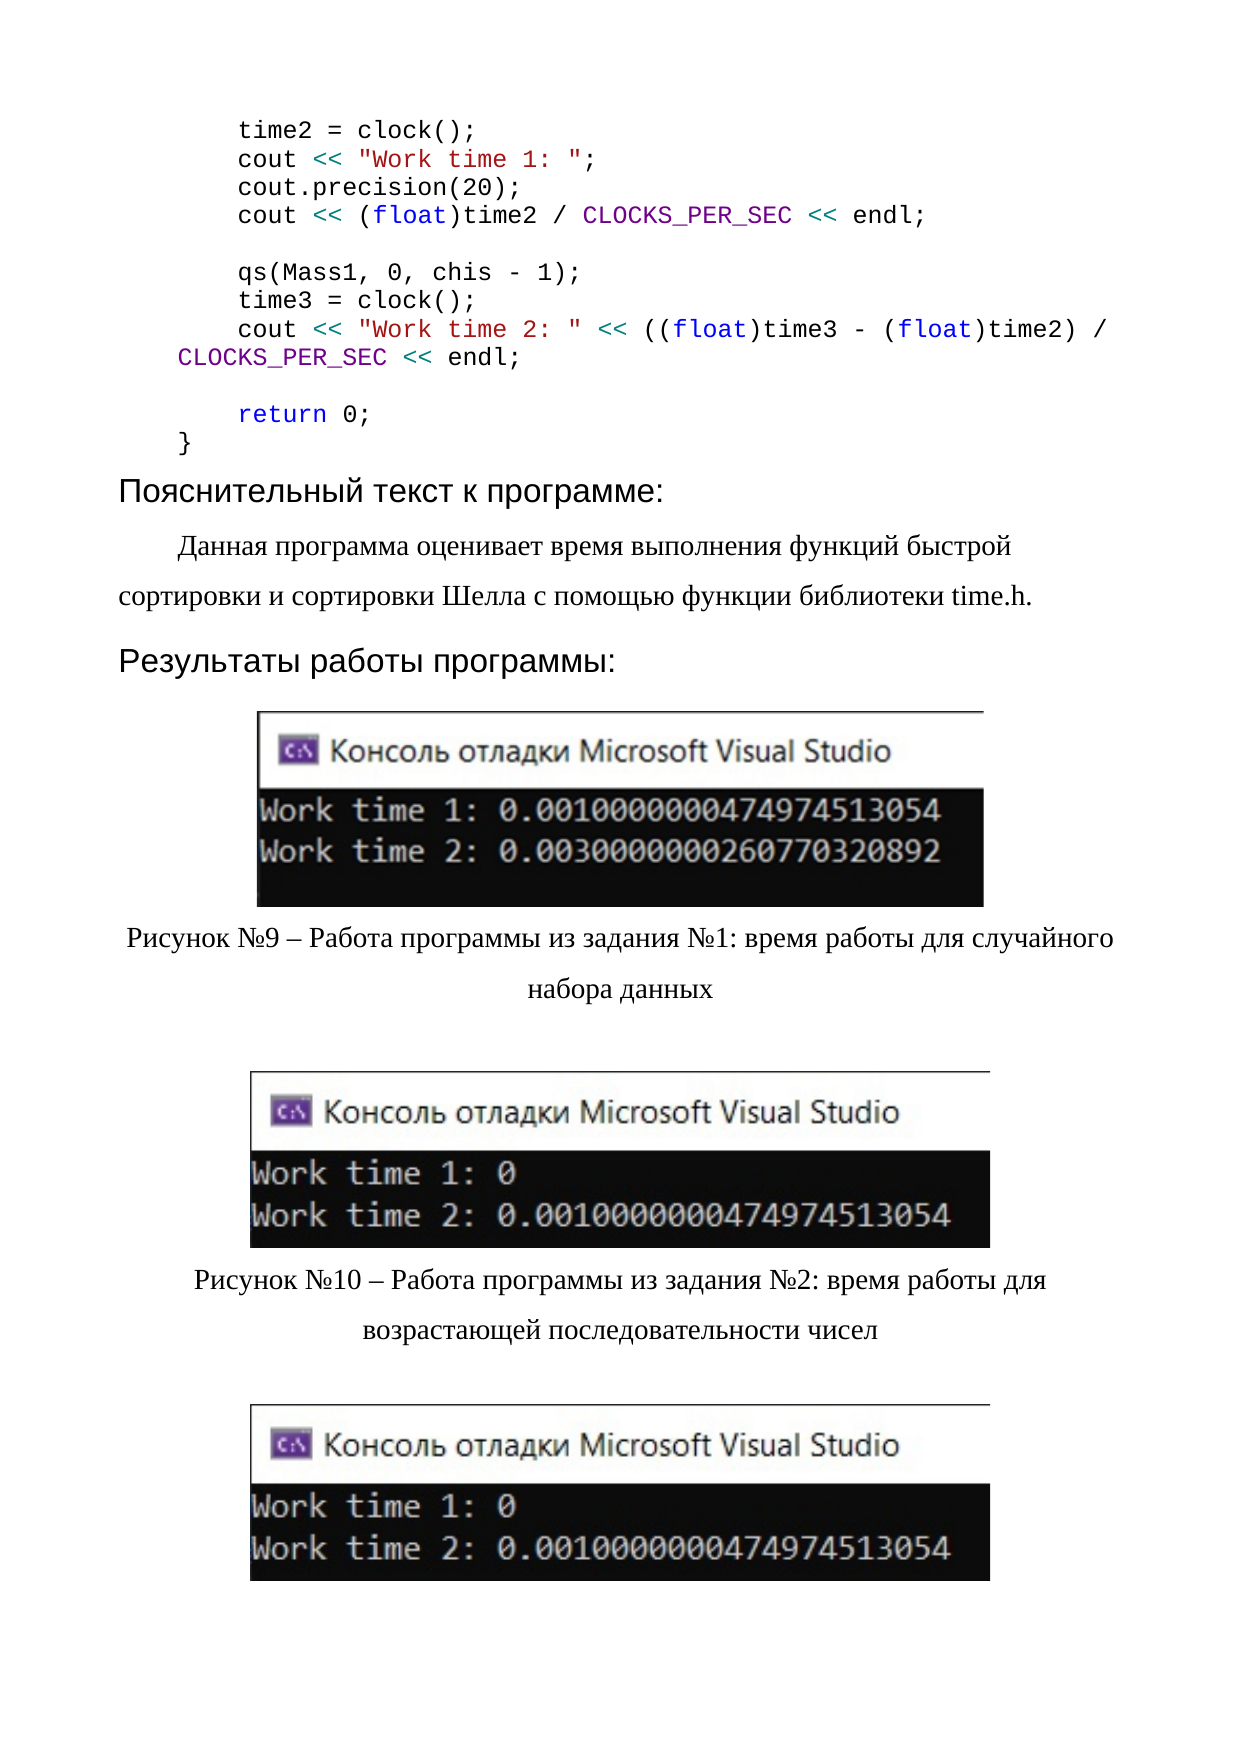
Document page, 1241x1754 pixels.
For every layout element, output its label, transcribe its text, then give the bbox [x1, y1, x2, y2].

picture [250, 1071, 991, 1248]
text time2 = clock(); [177, 118, 1152, 146]
text cout << "Work time 1: "; [177, 146, 1152, 175]
picture [256, 711, 984, 907]
picture [250, 1404, 991, 1581]
text Пояснительный текст к программе: [118, 471, 1152, 509]
text Рисунок №10 – Работа программы из задания №2: время работы для возрастающей последовательности чисел [118, 1262, 1122, 1346]
text time3 = clock(); [177, 288, 1152, 316]
text cout << "Work time 2: " << ((float)time3 - (float)time2) / CLOCKS_PER_SEC << endl; [177, 316, 1152, 373]
text Данная программа оценивает время выполнения функций быстрой сортировки и сортировки Шелла с помощью функции библиотеки time.h. [118, 528, 1152, 612]
text qs(Mass1, 0, chis - 1); [177, 260, 1152, 288]
text return 0; [177, 401, 1152, 430]
text Рисунок №9 – Работа программы из задания №1: время работы для случайного набора данных [118, 920, 1122, 1004]
text } [177, 430, 1152, 458]
text Результаты работы программы: [118, 641, 1152, 680]
text cout << (float)time2 / CLOCKS_PER_SEC << endl; [177, 203, 1152, 231]
text cout.precision(20); [177, 175, 1152, 203]
